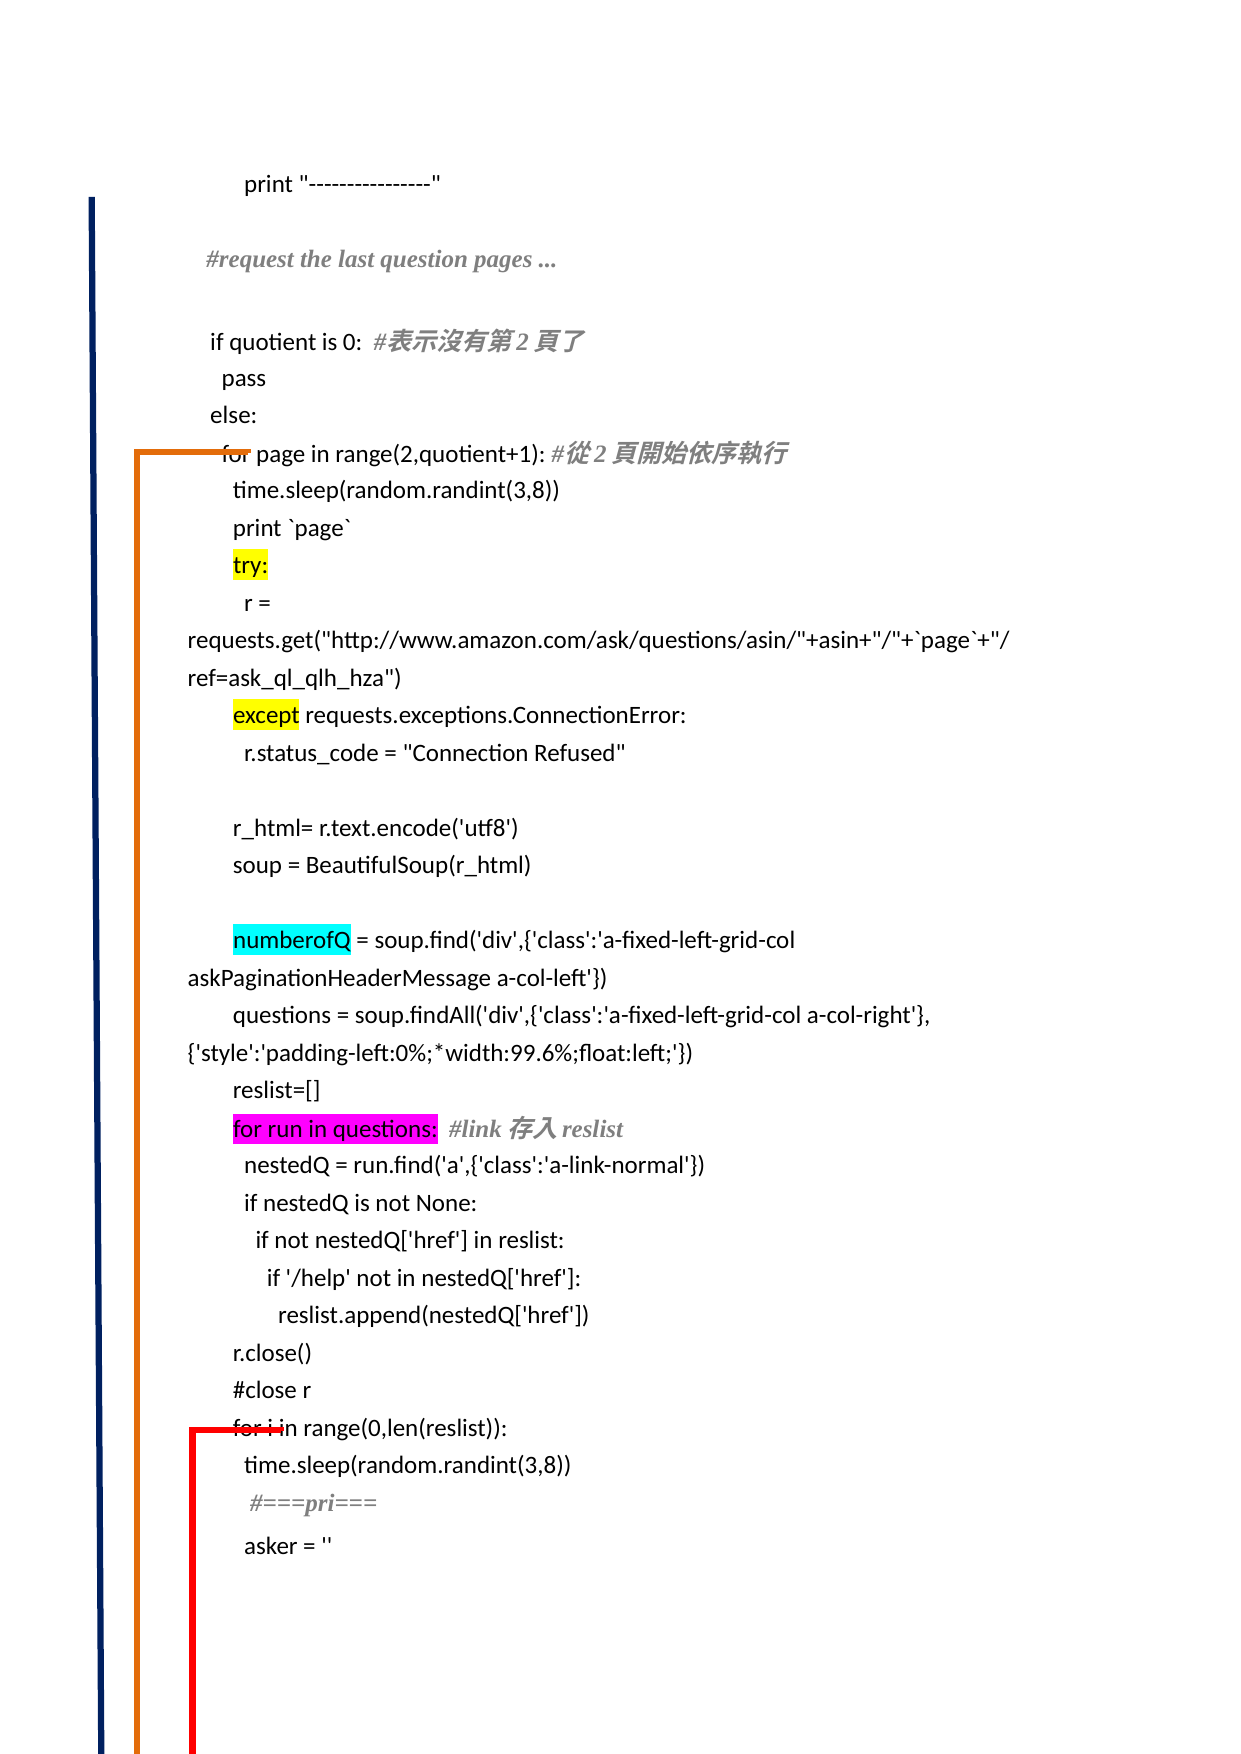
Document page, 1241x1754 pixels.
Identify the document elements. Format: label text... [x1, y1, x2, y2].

text nestedQ = run.find('a',{'class':'a-link-normal'}) [187, 1146, 1053, 1183]
text r_html= r.text.encode('utf8') [187, 808, 1053, 846]
text questions = soup.findAll('div',{'class':'a-fixed-left-grid-col a-col-right'},{'style':'padding-left:0%;*width:99.6%;float:left;'}) [187, 996, 1053, 1071]
text for page in range(2,quotient+1): #從2頁開始依序執行 [187, 433, 1053, 471]
text time.sleep(random.randint(3,8)) [187, 471, 1053, 508]
subtitle #request the last question pages ... [187, 239, 1053, 277]
text pass [187, 358, 1053, 396]
text except requests.exceptions.ConnectionError: [187, 696, 1053, 733]
text print `page` [187, 508, 1053, 546]
text if nestedQ is not None: [187, 1183, 1053, 1221]
text if not nestedQ['href'] in reslist: [187, 1221, 1053, 1258]
text else: [187, 396, 1053, 433]
text if quotient is 0: #表示沒有第2頁了 [187, 321, 1053, 358]
text soup = BeautifulSoup(r_html) [187, 846, 1053, 883]
text reslist=[] [187, 1071, 1053, 1108]
text #close r [187, 1371, 1053, 1408]
text r = requests.get("http://www.amazon.com/ask/questions/asin/"+asin+"/"+`page`+"/ref=ask_ql_qlh_hza") [187, 583, 1053, 696]
text try: [187, 546, 1053, 583]
text time.sleep(random.randint(3,8)) [196, 1446, 1053, 1483]
text asker = '' [196, 1527, 1053, 1564]
text print "----------------" [187, 164, 1053, 202]
text for run in questions: #link存入reslist [187, 1108, 1053, 1146]
text numberofQ = soup.find('div',{'class':'a-fixed-left-grid-col askPaginationHeaderMessage a-col-left'}) [187, 921, 1053, 996]
text if '/help' not in nestedQ['href']: [187, 1258, 1053, 1296]
text for i in range(0,len(reslist)): [187, 1408, 1053, 1446]
subtitle #===pri=== [196, 1483, 1053, 1521]
text r.close() [187, 1333, 1053, 1371]
text r.status_code = "Connection Refused" [187, 733, 1053, 771]
text reslist.append(nestedQ['href']) [187, 1296, 1053, 1333]
